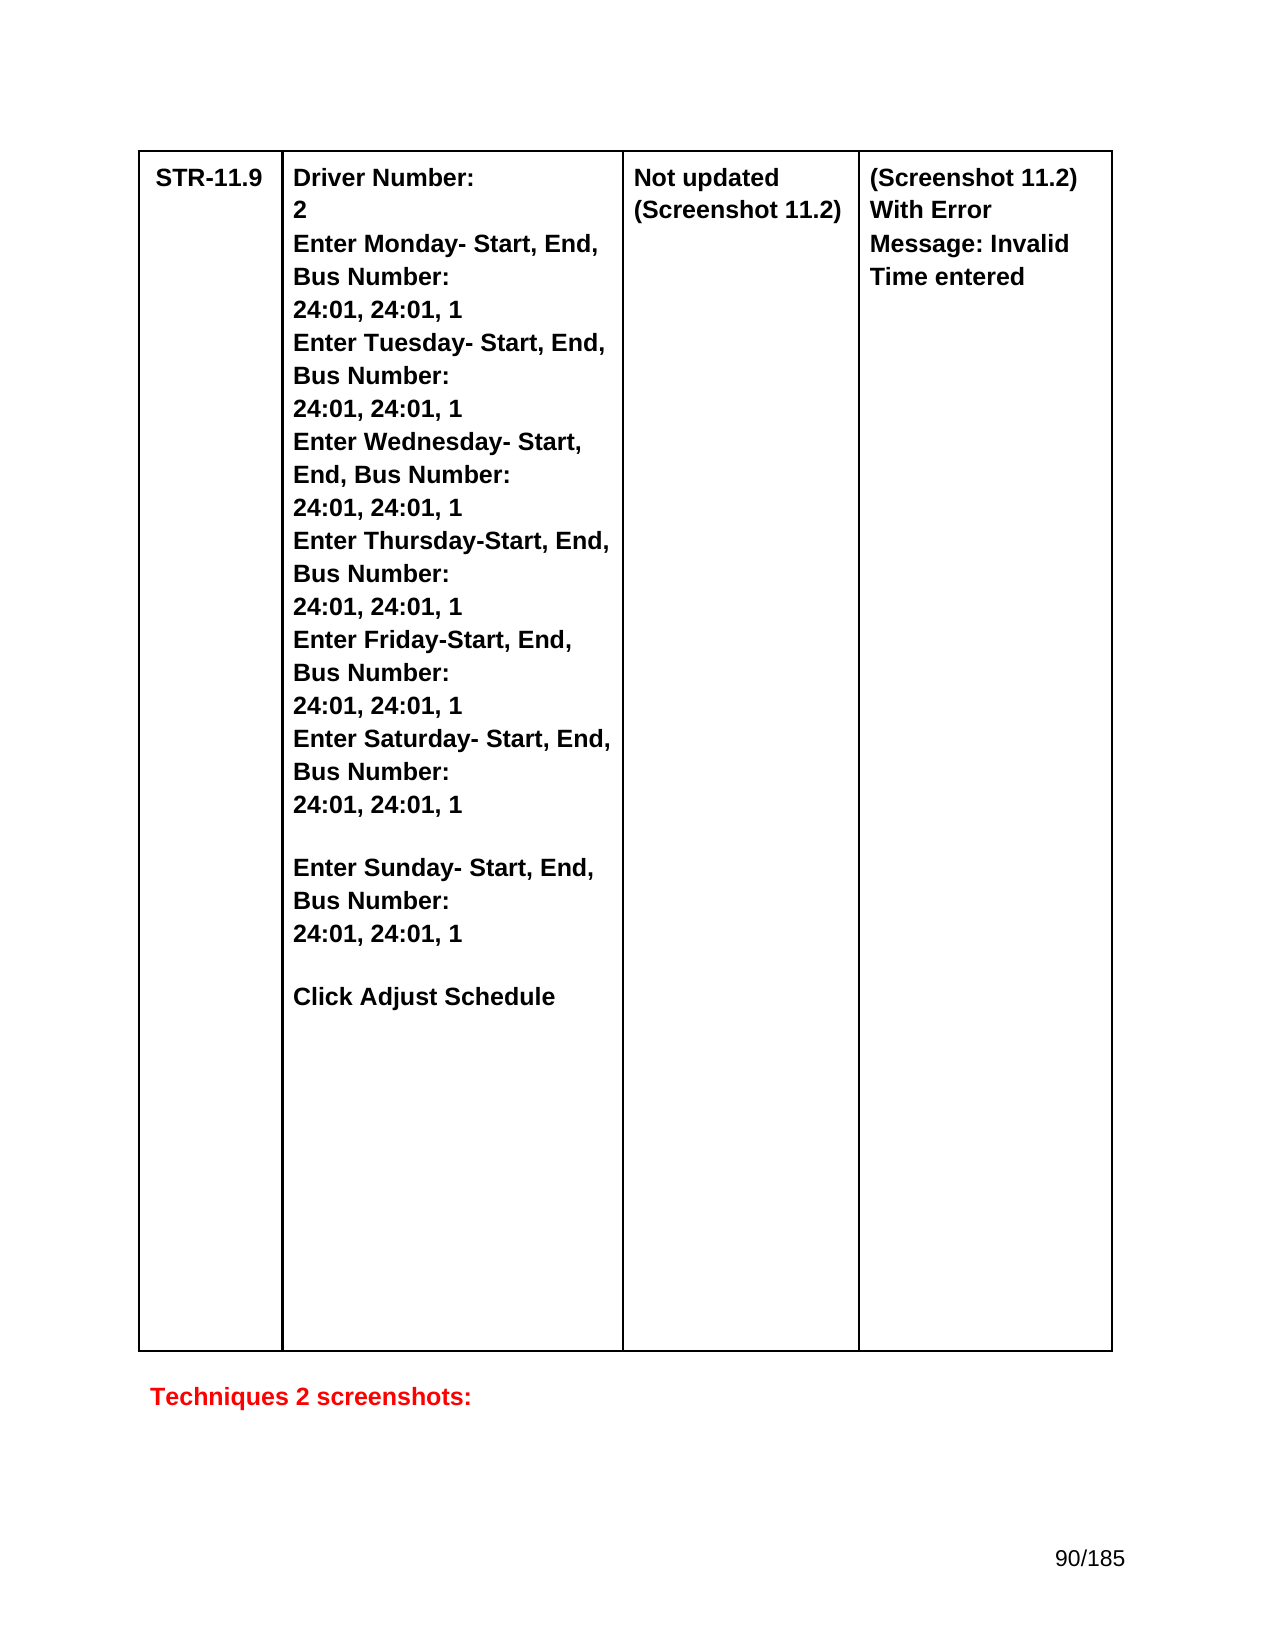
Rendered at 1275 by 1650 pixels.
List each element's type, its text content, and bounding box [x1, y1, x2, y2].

table_cell STR-11.9 [140, 152, 281, 1350]
text Techniques 2 screenshots: [150, 1382, 1125, 1411]
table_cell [860, 152, 1111, 1350]
table_cell Driver Number: 2 Enter Monday- Start, End, Bus Number: 24:01, 24:01, 1 Enter Tuesday- Start, End, Bus Number: 24:01, 24:01, 1 Enter Wednesday- Start, End, Bus Number: 24:01, 24:01, 1 Enter Thursday-Start, End, Bus Number: 24:01, 24:01, 1 Enter Friday-Start, End, Bus Number: 24:01, 24:01, 1 Enter Saturday- Start, End, Bus Number: 24:01, 24:01, 1 Enter Sunday- Start, End, Bus Number: 24:01, 24:01, 1 Click Adjust Schedule [284, 152, 622, 1350]
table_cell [624, 152, 858, 1350]
